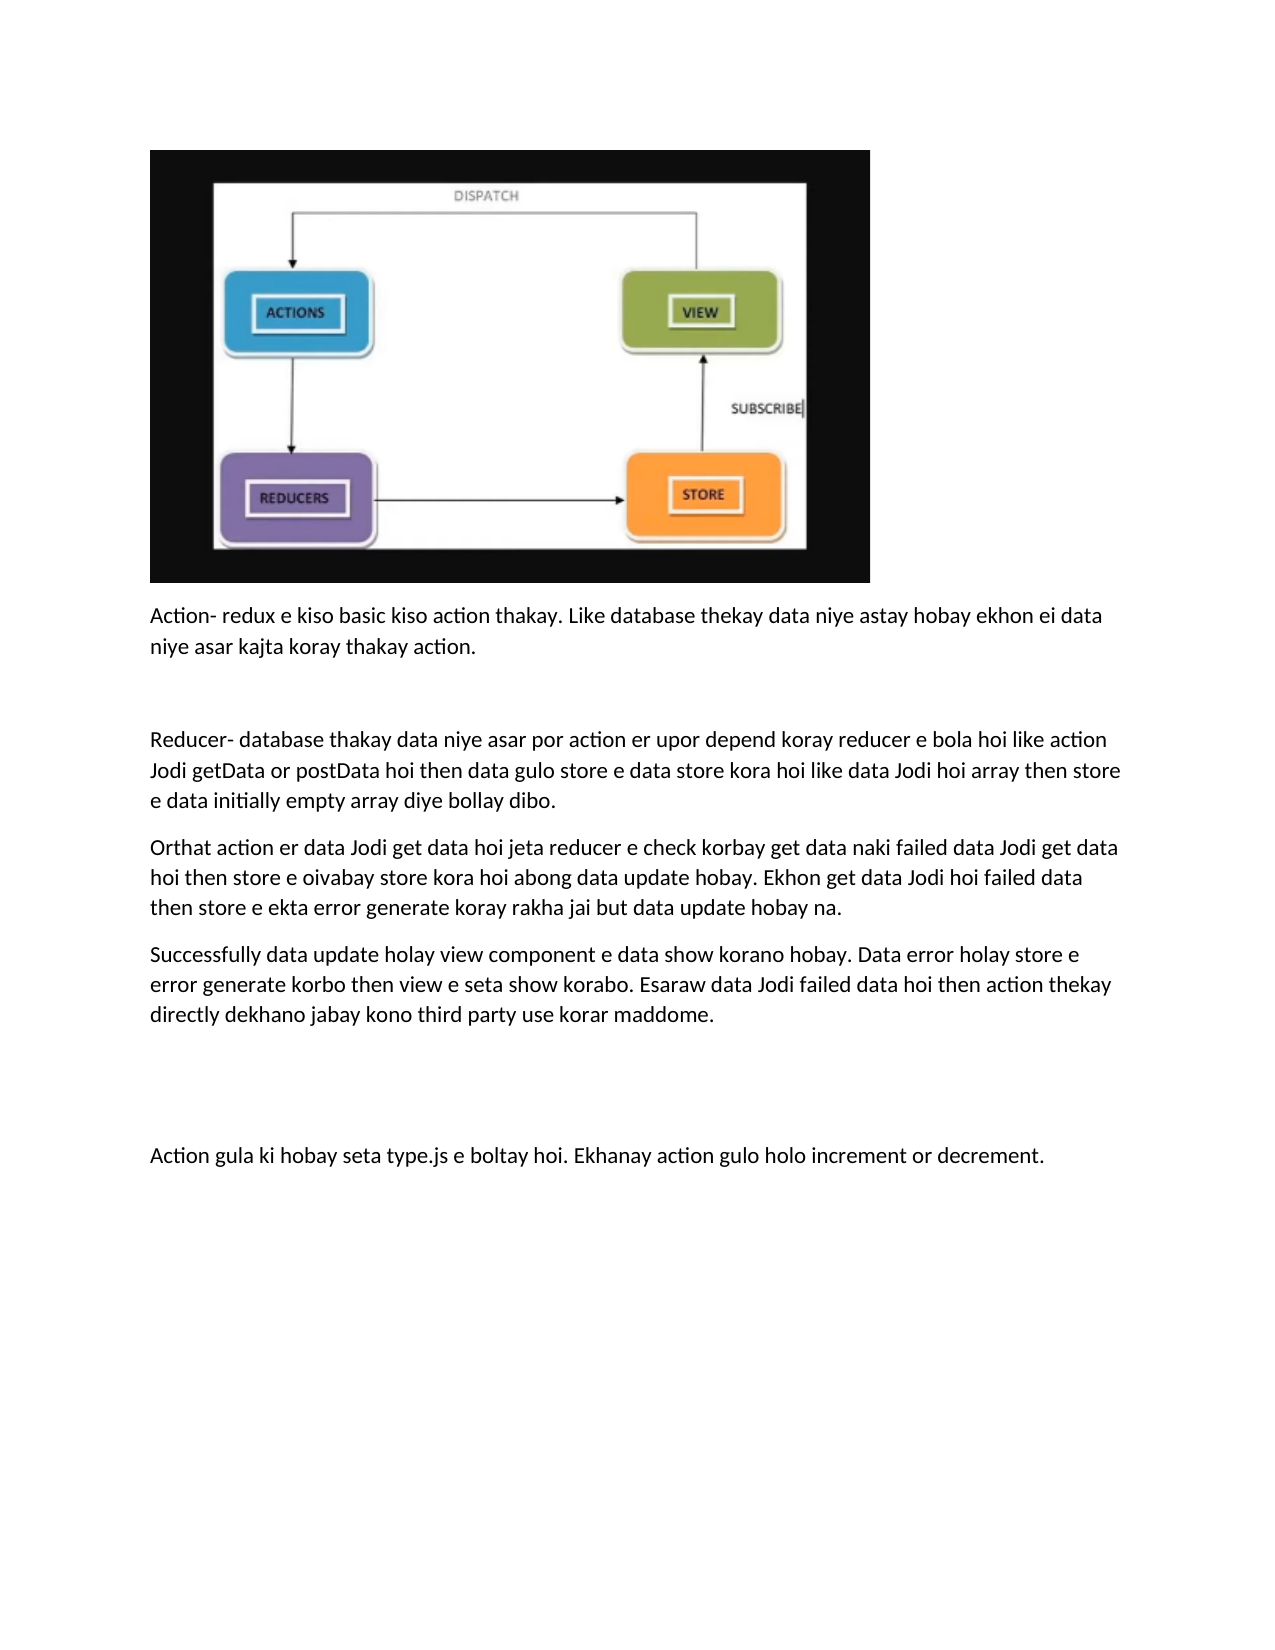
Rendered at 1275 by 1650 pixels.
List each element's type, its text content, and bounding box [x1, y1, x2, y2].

text Successfully data update holay view component e data show korano hobay. Data error holay store e error generate korbo then view e seta show korabo. Esaraw data Jodi failed data hoi then action thekay directly dekhano jabay kono third party use korar maddome. [150, 940, 1125, 1029]
text Action- redux e kiso basic kiso action thakay. Like database thekay data niye astay hobay ekhon ei data niye asar kajta koray thakay action. [150, 602, 1125, 660]
text Reducer- database thakay data niye asar por action er upor depend koray reducer e bola hoi like action Jodi getData or postData hoi then data gulo store e data store kora hoi like data Jodi hoi array then store e data initially empty array diye bollay dibo. [150, 726, 1125, 814]
text Orthat action er data Jodi get data hoi jeta reducer e check korbay get data naki failed data Jodi get data hoi then store e oivabay store kora hoi abong data update hobay. Ekhon get data Jodi hoi failed data then store e ekta error generate koray rakha jai but data update hobay na. [150, 833, 1125, 921]
picture [150, 150, 871, 583]
text Action gula ki hobay seta type.js e boltay hoi. Ekhanay action gulo holo increment or decrement. [150, 1141, 1125, 1169]
